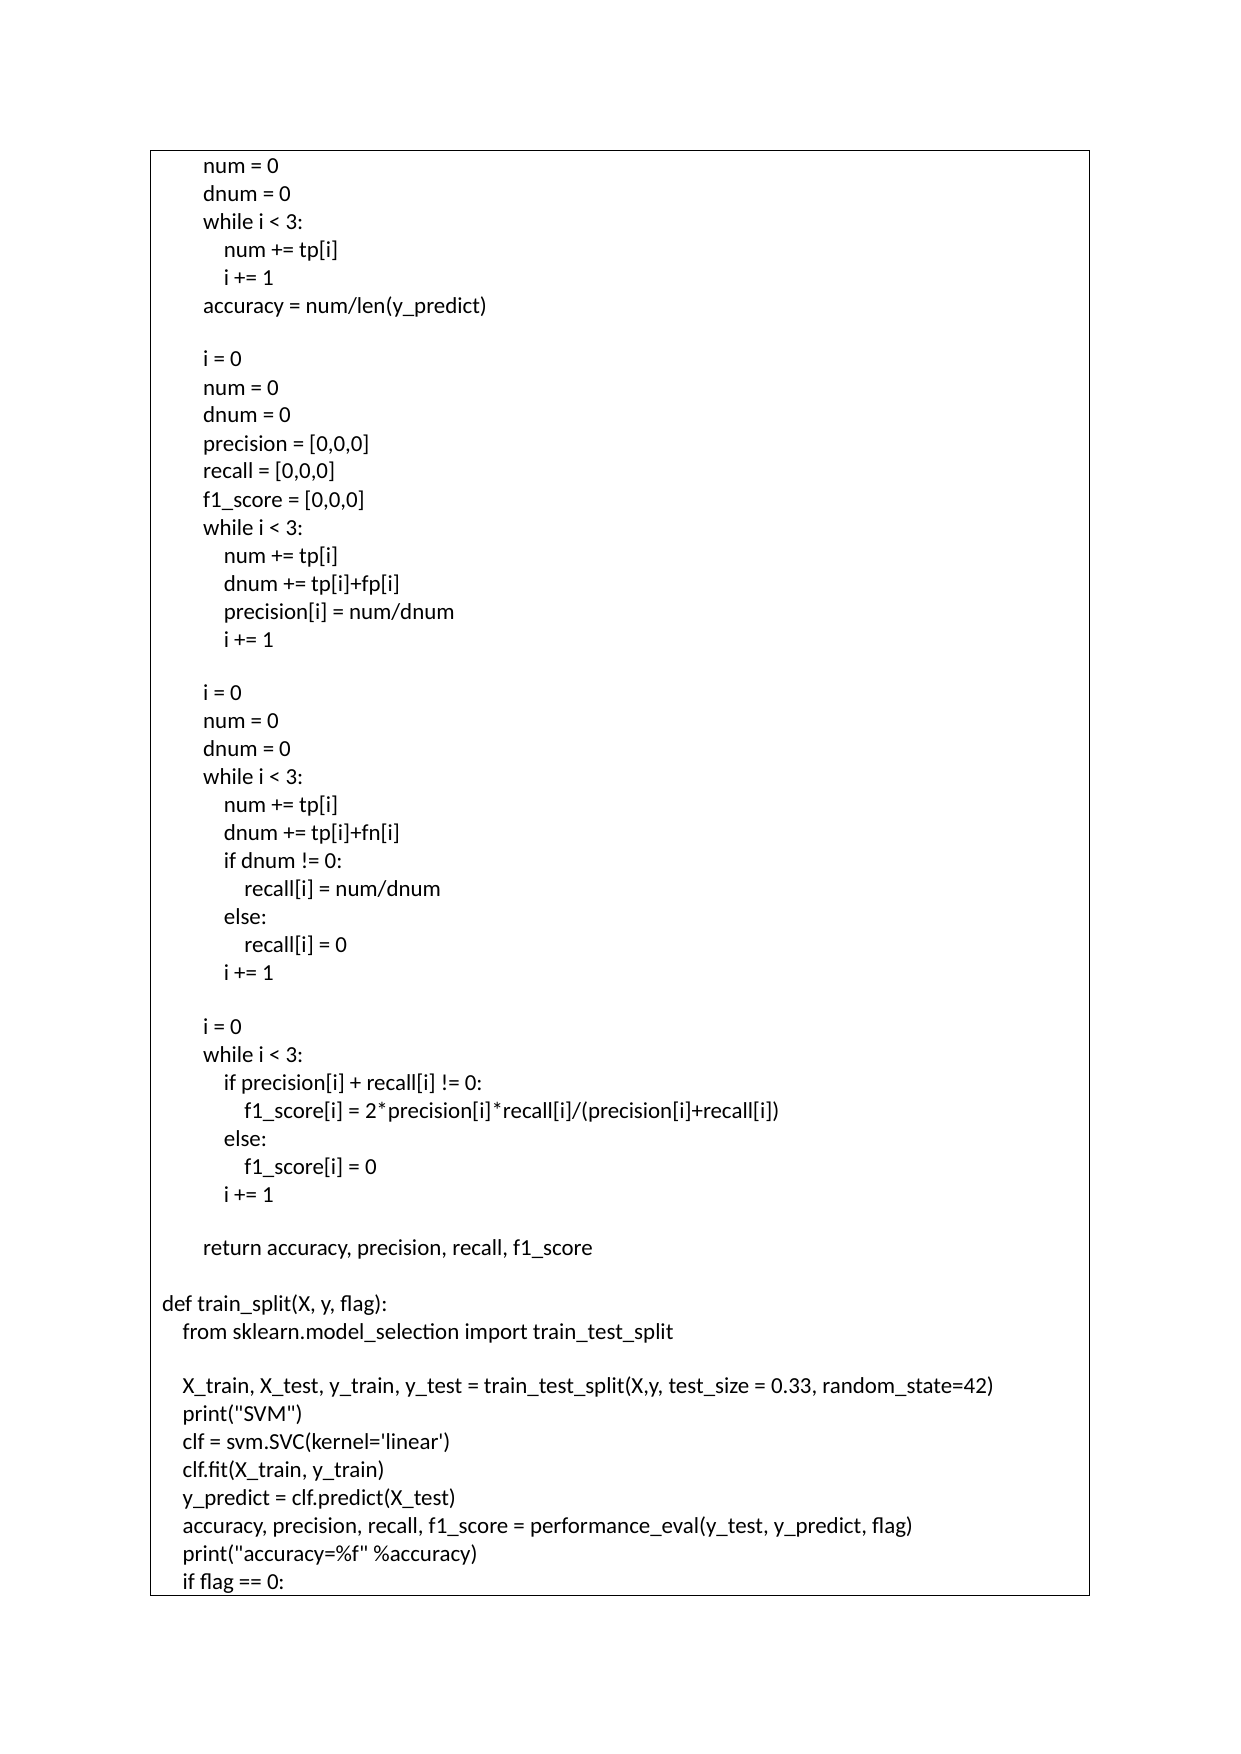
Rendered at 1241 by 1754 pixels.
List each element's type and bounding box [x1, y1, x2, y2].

table_header [151, 151, 1089, 1595]
